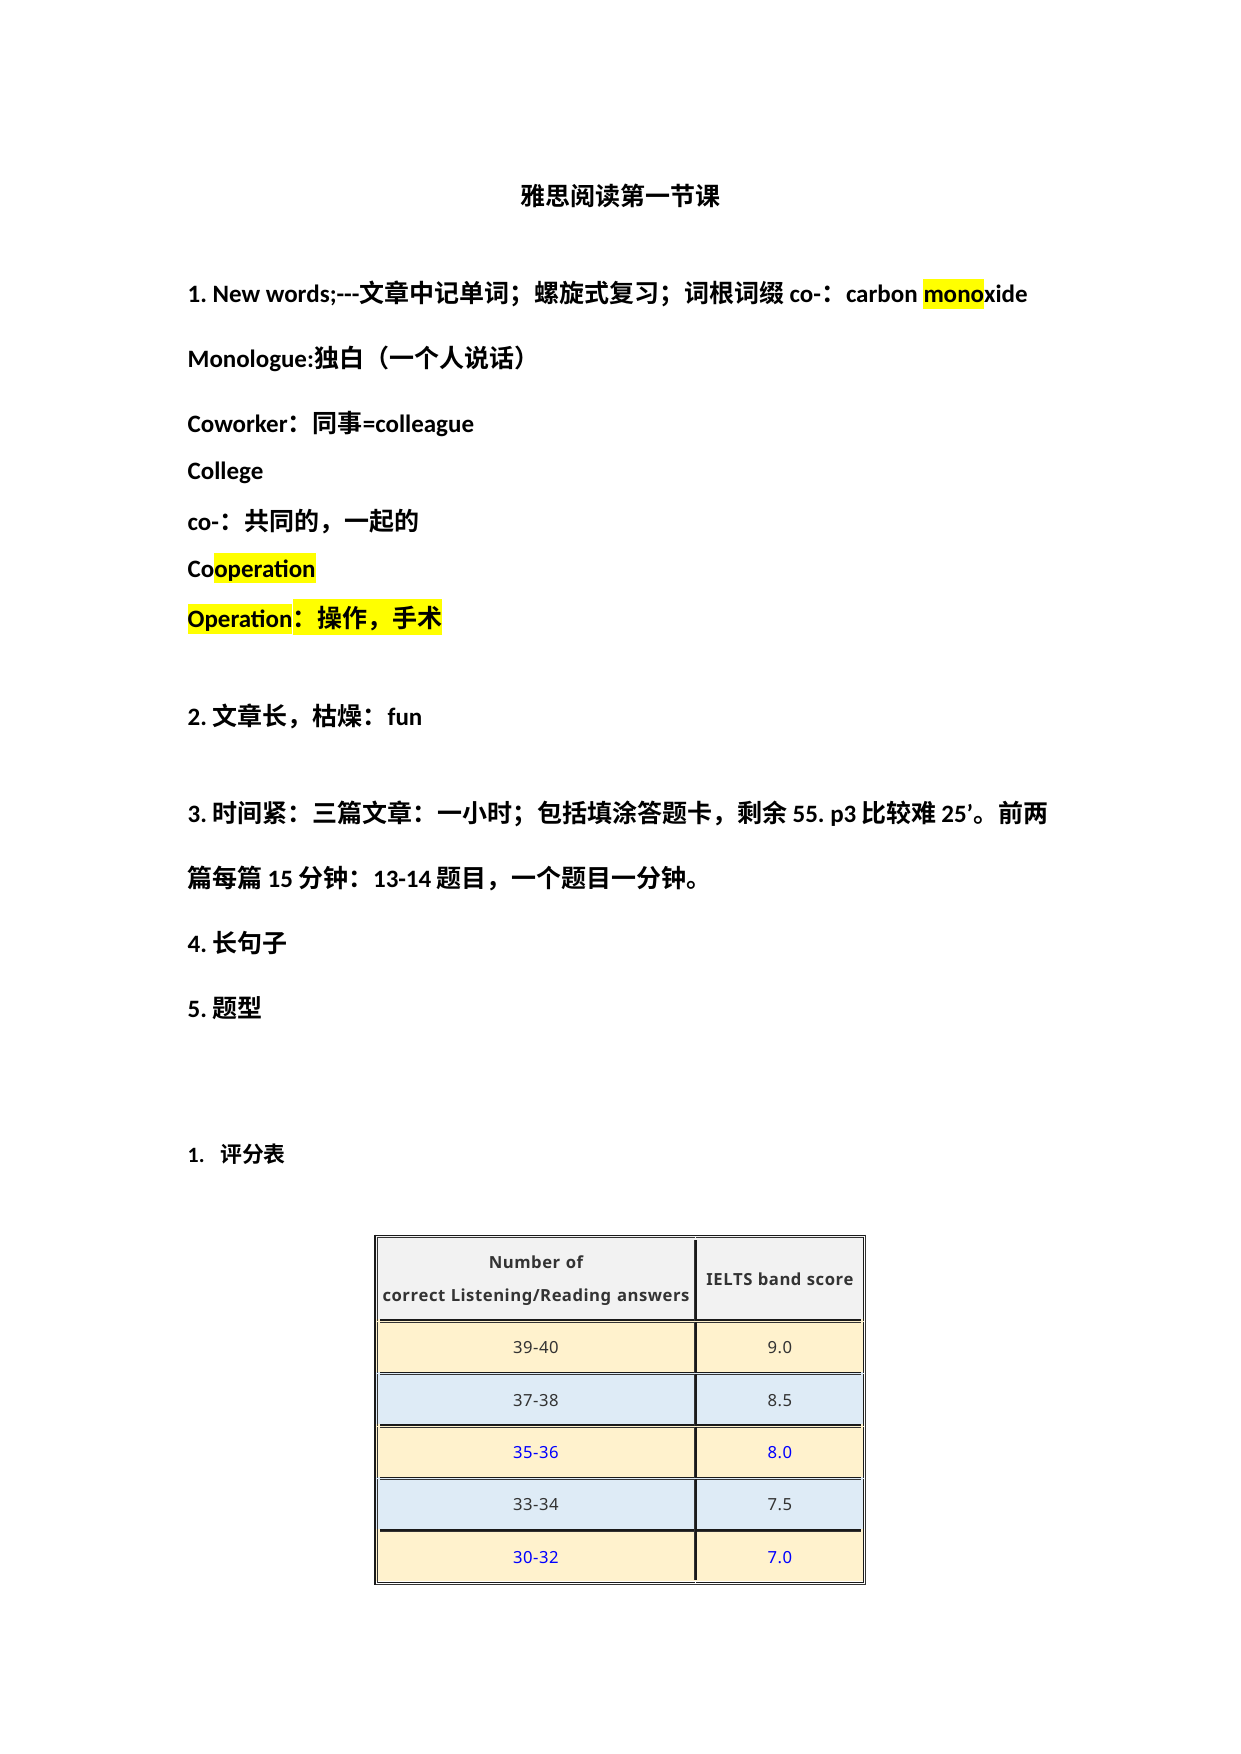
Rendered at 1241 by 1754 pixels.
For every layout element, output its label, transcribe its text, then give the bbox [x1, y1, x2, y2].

list 题型 [187, 974, 1053, 1039]
table_header IELTS band score [695, 1238, 863, 1319]
text 雅思阅读第一节课 [187, 162, 1053, 227]
table_cell 8.5 [695, 1372, 864, 1424]
table_cell 7.5 [695, 1477, 864, 1529]
list 文章长，枯燥：fun [187, 682, 1053, 747]
table_cell 35-36 [378, 1424, 694, 1477]
text Monologue:独白（一个人说话） [187, 324, 1053, 389]
table_cell 9.0 [697, 1319, 863, 1372]
table_cell 39-40 [378, 1319, 694, 1372]
text Coworker：同事=colleague [187, 389, 1053, 454]
list 时间紧：三篇文章：一小时；包括填涂答题卡，剩余55. p3比较难25’。前两篇每篇15分钟：13-14题目，一个题目一分钟。 [187, 779, 1053, 909]
table_cell 30-32 [378, 1529, 695, 1581]
text Cooperation [187, 552, 1053, 584]
list 长句子 [187, 909, 1053, 974]
table_header Number of correct Listening/Reading answers [378, 1238, 695, 1319]
table_cell 37-38 [376, 1372, 695, 1424]
text Operation：操作，手术 [187, 584, 1053, 649]
list 评分表 [187, 1137, 1053, 1169]
text co-：共同的，一起的 [187, 487, 1053, 552]
table_cell 8.0 [697, 1424, 863, 1477]
list New words;---文章中记单词；螺旋式复习；词根词缀co-：carbon monoxide [187, 259, 1053, 324]
table_cell 33-34 [376, 1477, 695, 1529]
table_cell 7.0 [695, 1529, 863, 1581]
text College [187, 454, 1053, 487]
